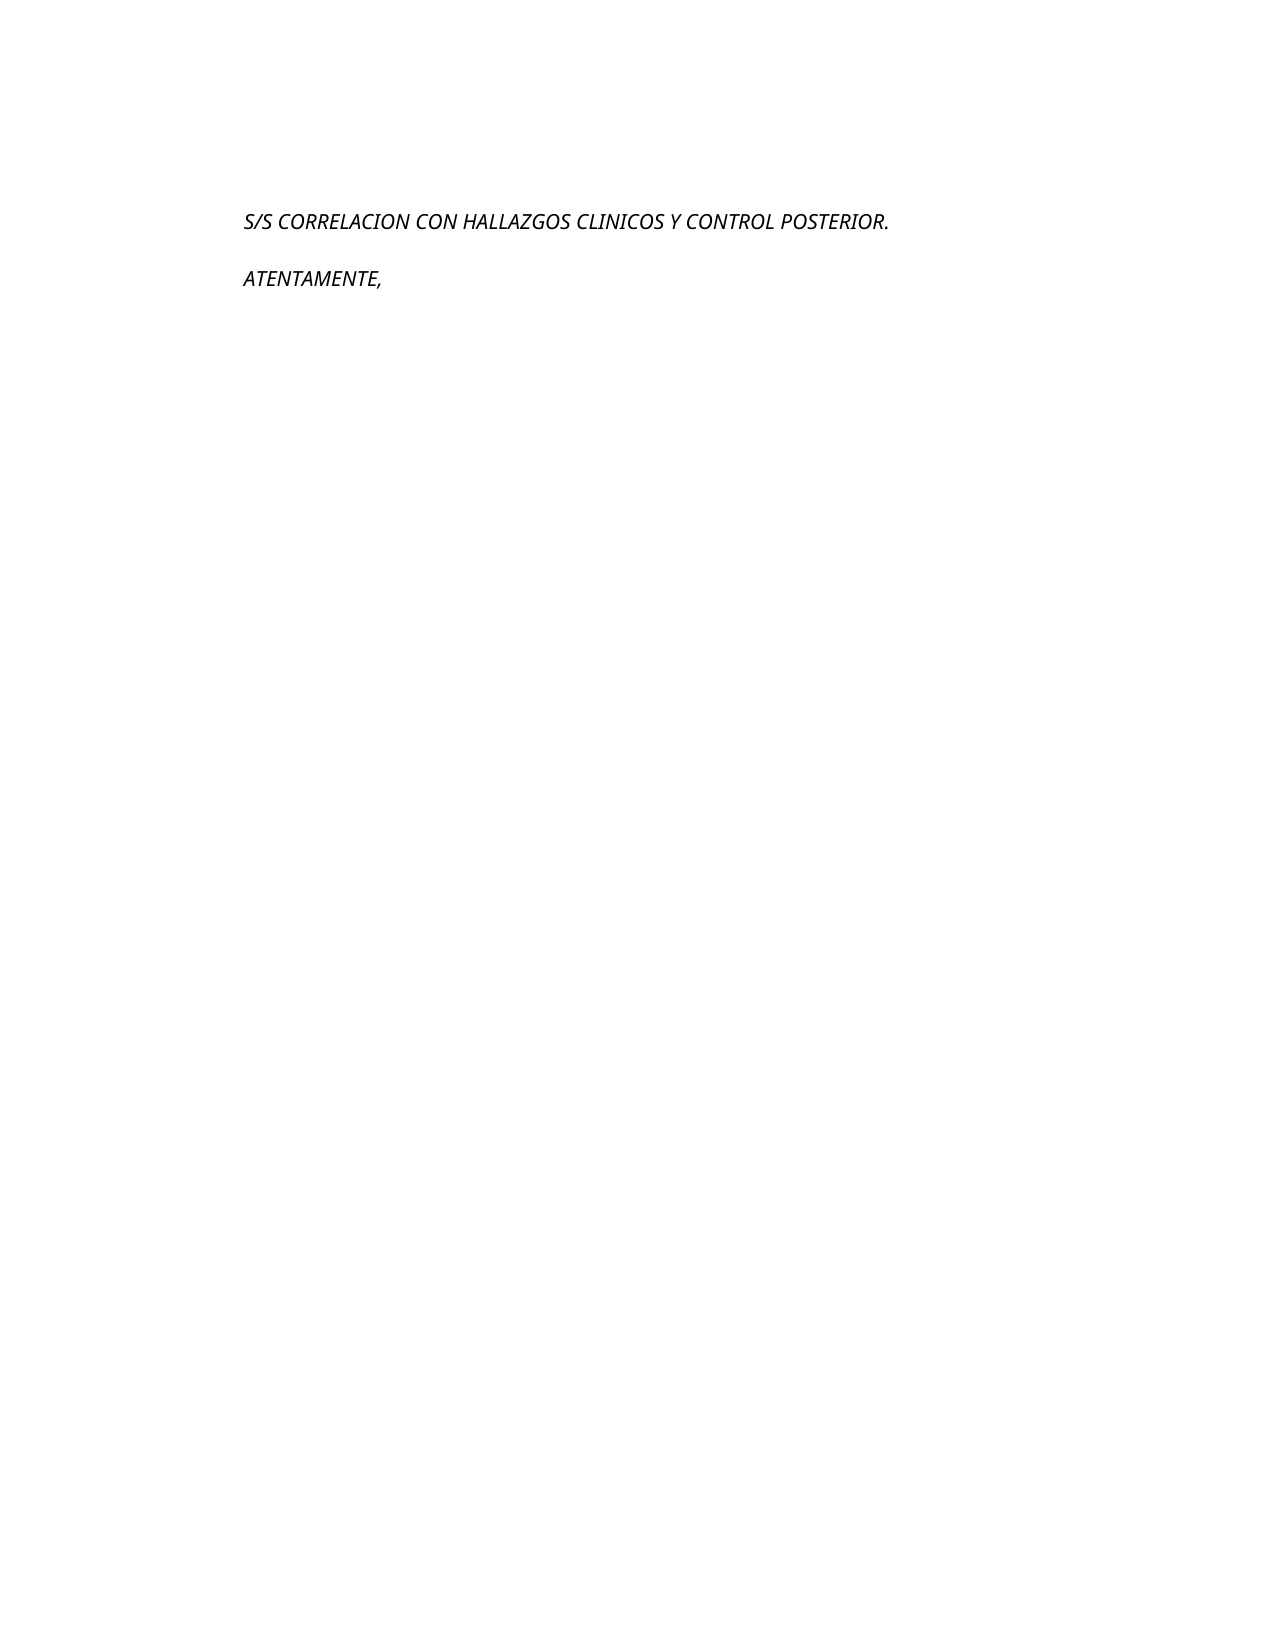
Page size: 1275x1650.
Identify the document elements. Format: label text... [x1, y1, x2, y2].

text ATENTAMENTE, [244, 264, 1162, 292]
text S/S CORRELACION CON HALLAZGOS CLINICOS Y CONTROL POSTERIOR. [244, 207, 1162, 235]
